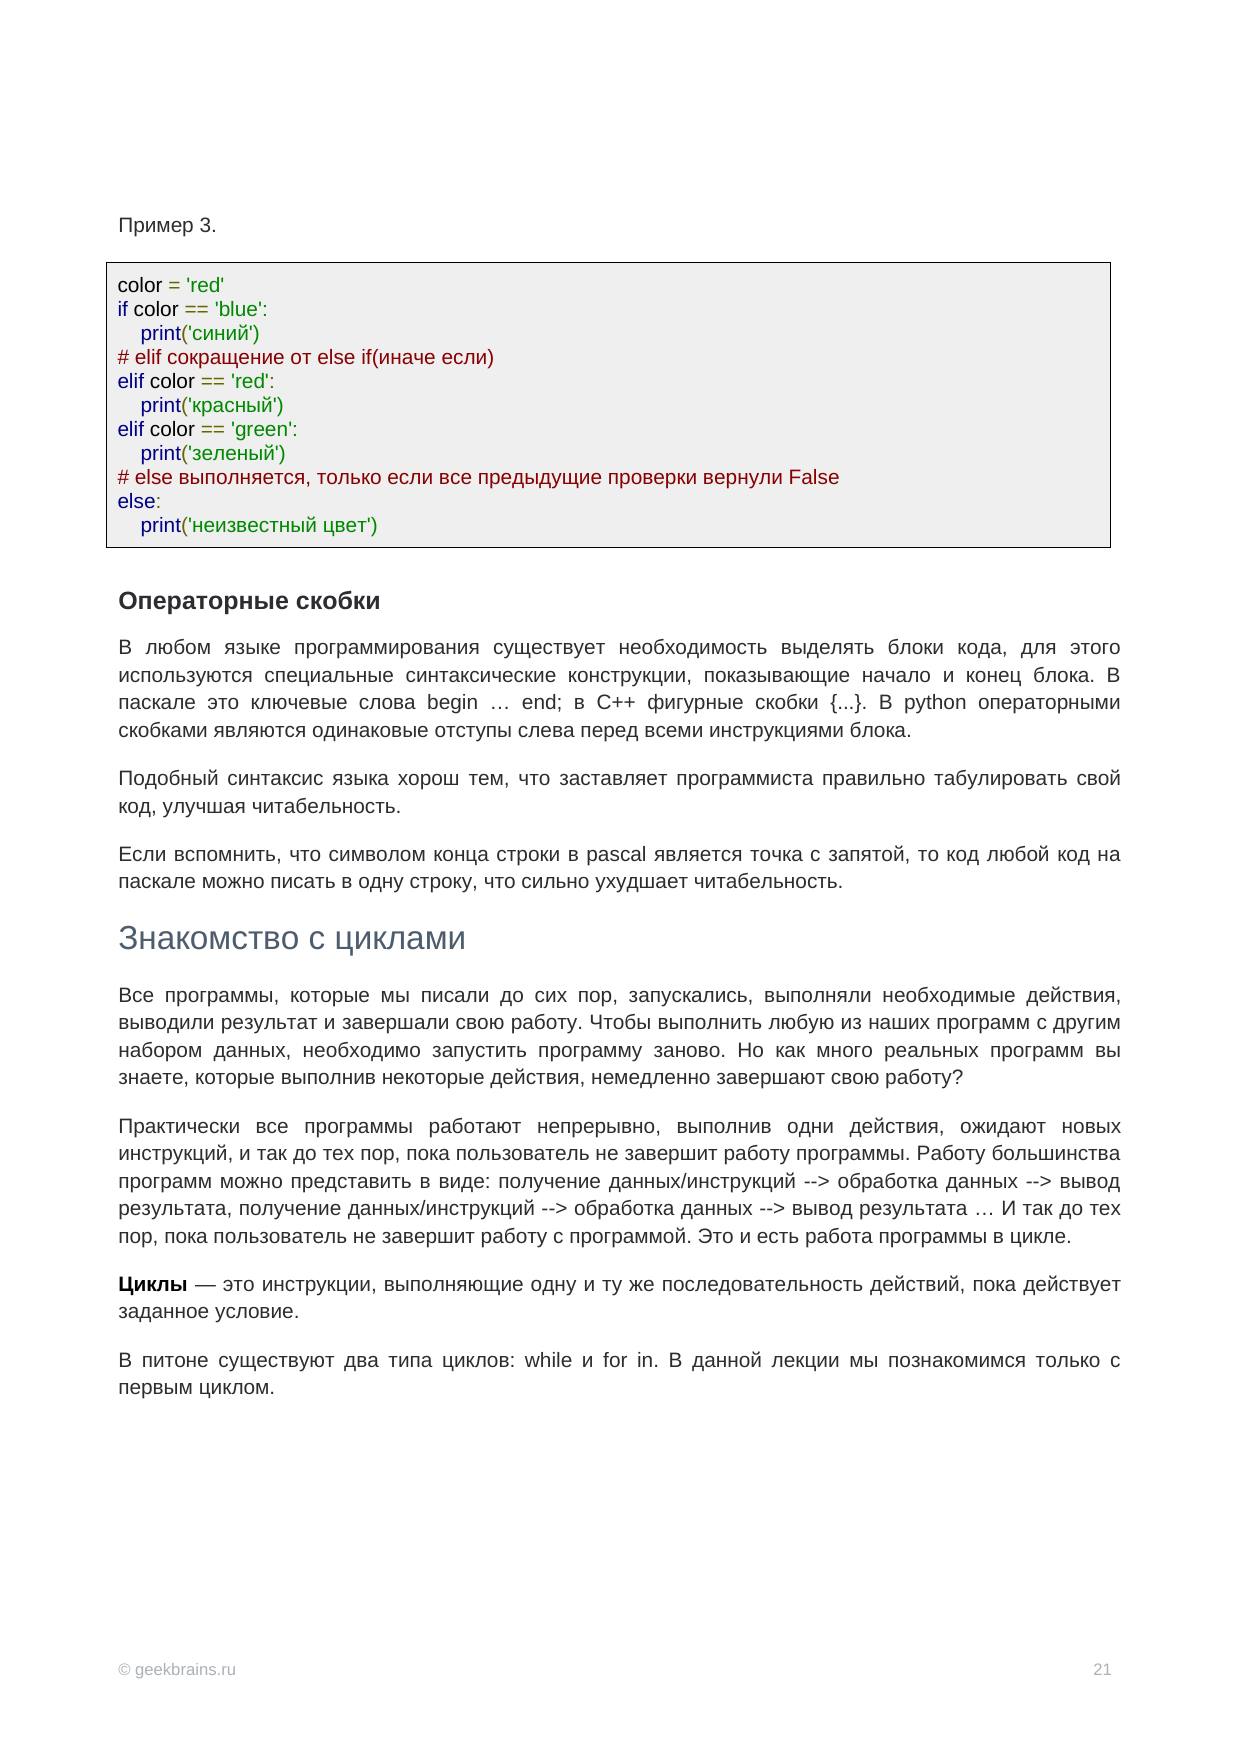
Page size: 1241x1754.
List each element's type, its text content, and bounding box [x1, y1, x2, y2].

subtitle Операторные скобки [118, 586, 1122, 614]
subtitle Знакомство с циклами [118, 918, 1122, 956]
table_header color = 'red' if color == 'blue': print('синий') # elif сокращение от else if(иначе если) elif color == 'red': print('красный') elif color == 'green': print('зеленый') # else выполняется, только если все предыдущие проверки вернули False else: print('неизвестный цвет') [107, 263, 1110, 547]
text Все программы, которые мы писали до сих пор, запускались, выполняли необходимые действия, выводили результат и завершали свою работу. Чтобы выполнить любую из наших программ с другим набором данных, необходимо запустить программу заново. Но как много реальных программ вы знаете, которые выполнив некоторые действия, немедленно завершают свою работу? [118, 983, 1122, 1089]
text Циклы — это инструкции, выполняющие одну и ту же последовательность действий, пока действует заданное условие. [118, 1272, 1122, 1323]
text Практически все программы работают непрерывно, выполнив одни действия, ожидают новых инструкций, и так до тех пор, пока пользователь не завершит работу программы. Работу большинства программ можно представить в виде: получение данных/инструкций --> обработка данных --> вывод результата, получение данных/инструкций --> обработка данных --> вывод результата … И так до тех пор, пока пользователь не завершит работу с программой. Это и есть работа программы в цикле. [118, 1113, 1122, 1247]
text Если вспомнить, что символом конца строки в pascal является точка с запятой, то код любой код на паскале можно писать в одну строку, что сильно ухудшает читабельность. [118, 842, 1122, 893]
text В питоне существуют два типа циклов: while и for in. В данной лекции мы познакомимся только с первым циклом. [118, 1348, 1122, 1399]
text Пример 3. [118, 213, 1122, 237]
text В любом языке программирования существует необходимость выделять блоки кода, для этого используются специальные синтаксические конструкции, показывающие начало и конец блока. В паскале это ключевые слова begin … end; в С++ фигурные скобки {...}. В python операторными скобками являются одинаковые отступы слева перед всеми инструкциями блока. [118, 635, 1122, 742]
text Подобный синтаксис языка хорош тем, что заставляет программиста правильно табулировать свой код, улучшая читабельность. [118, 766, 1122, 817]
